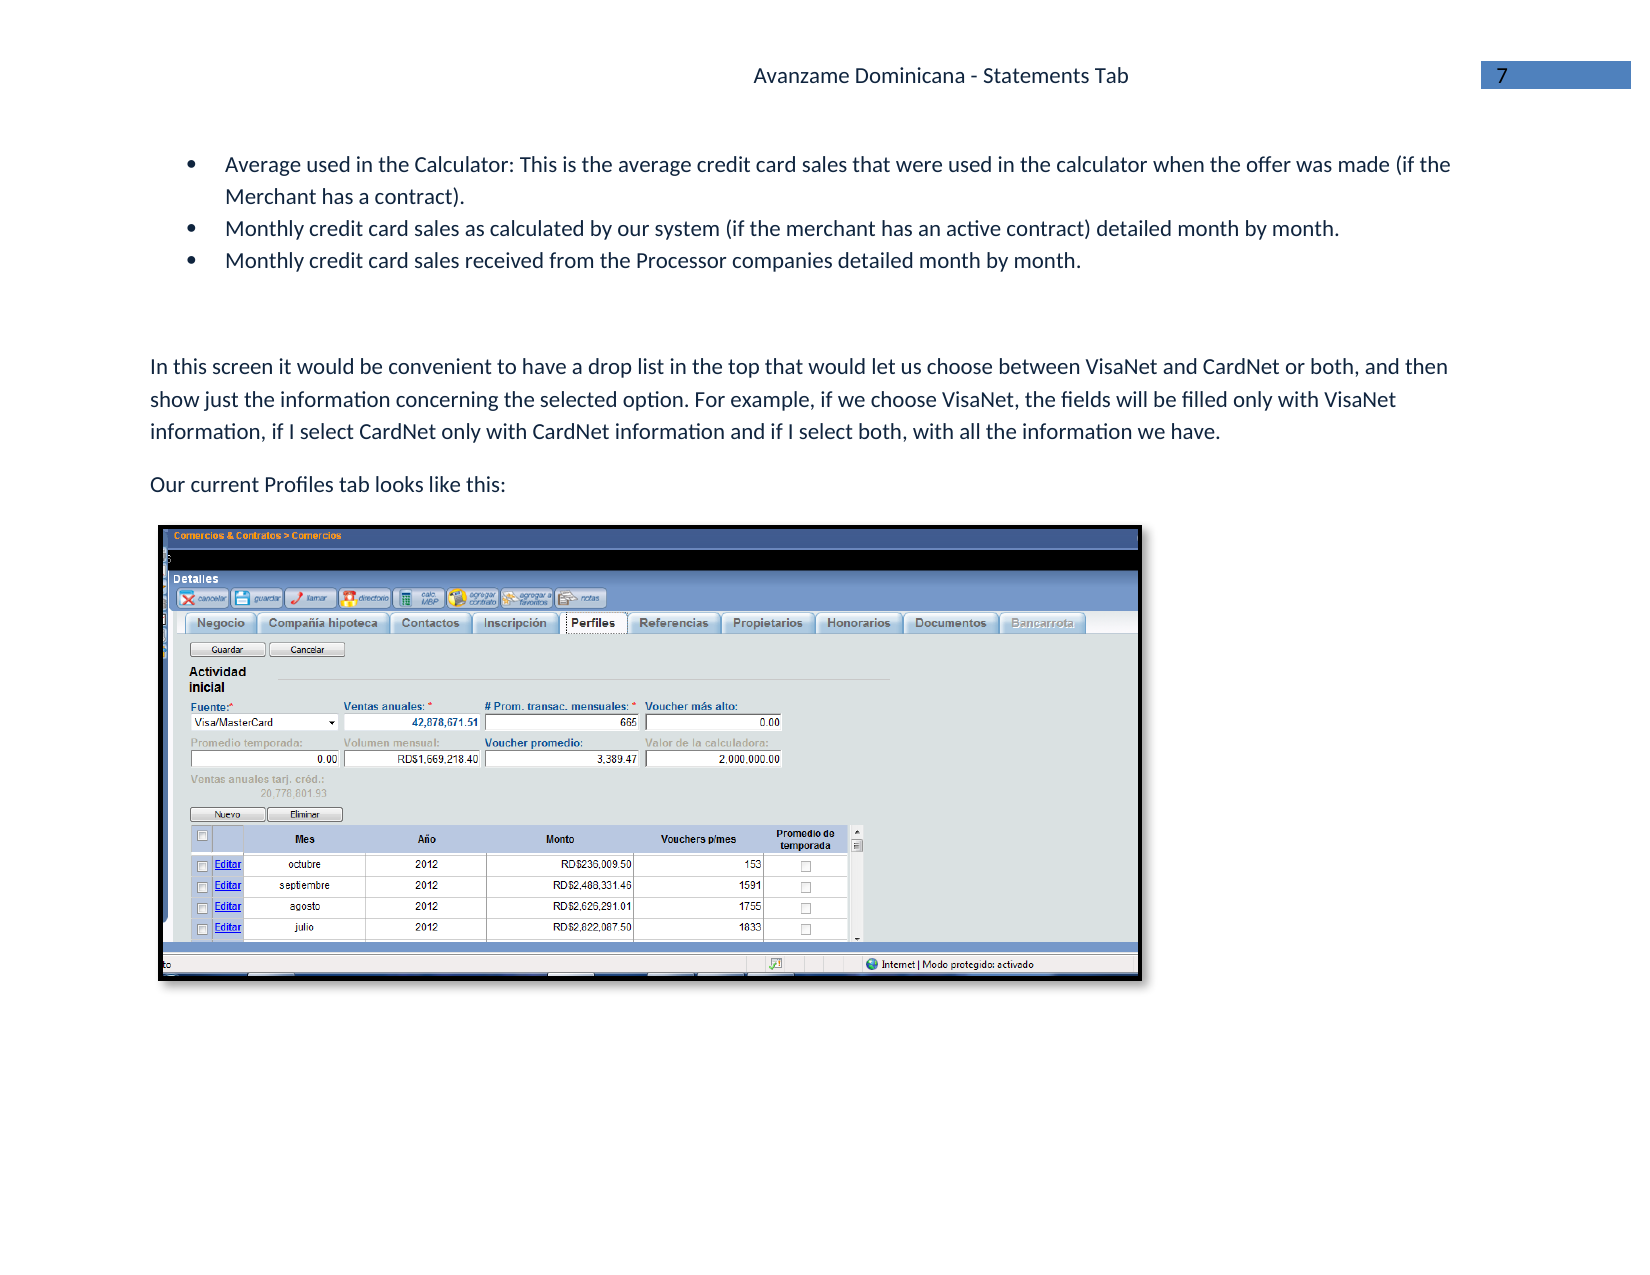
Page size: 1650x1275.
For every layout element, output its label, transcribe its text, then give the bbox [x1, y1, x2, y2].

text Our current Profiles tab looks like this: [150, 470, 1500, 498]
picture [163, 529, 1138, 976]
list Average used in the Calculator: This is the average credit card sales that were used in the calculator when the offer was made (if the Merchant has a contract). [187, 150, 1500, 210]
list Monthly credit card sales received from the Processor companies detailed month by month. [187, 247, 1500, 274]
list Monthly credit card sales as calculated by our system (if the merchant has an active contract) detailed month by month. [187, 214, 1500, 242]
text In this screen it would be convenient to have a drop list in the top that would let us choose between VisaNet and CardNet or both, and then show just the information concerning the selected option. For example, if we choose VisaNet, the fields will be filled only with VisaNet information, if I select CardNet only with CardNet information and if I select both, with all the information we have. [150, 353, 1500, 445]
